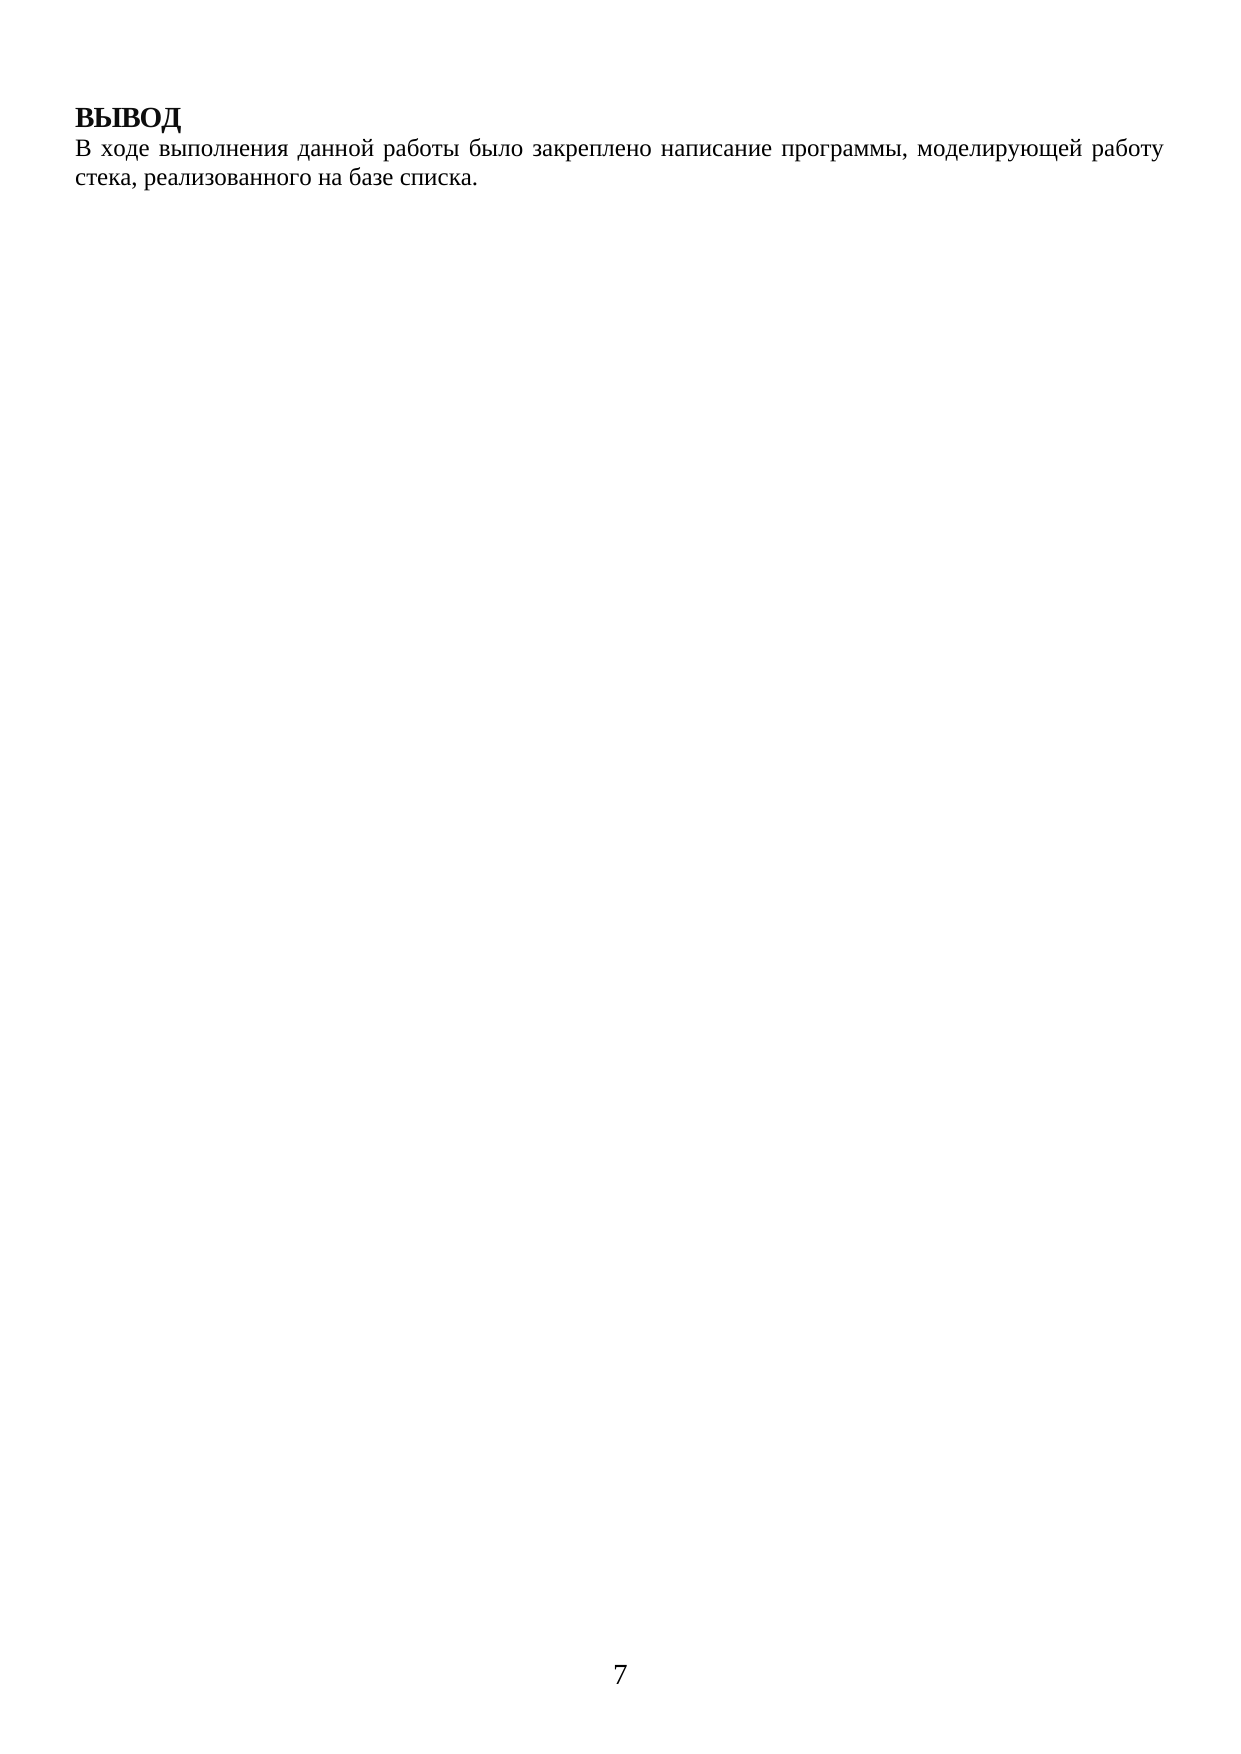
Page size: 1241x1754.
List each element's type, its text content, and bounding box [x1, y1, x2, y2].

text В ходе выполнения данной работы было закреплено написание программы, моделирующей работу стека, реализованного на базе списка. [75, 133, 1165, 191]
subtitle Вывод [75, 100, 1165, 133]
